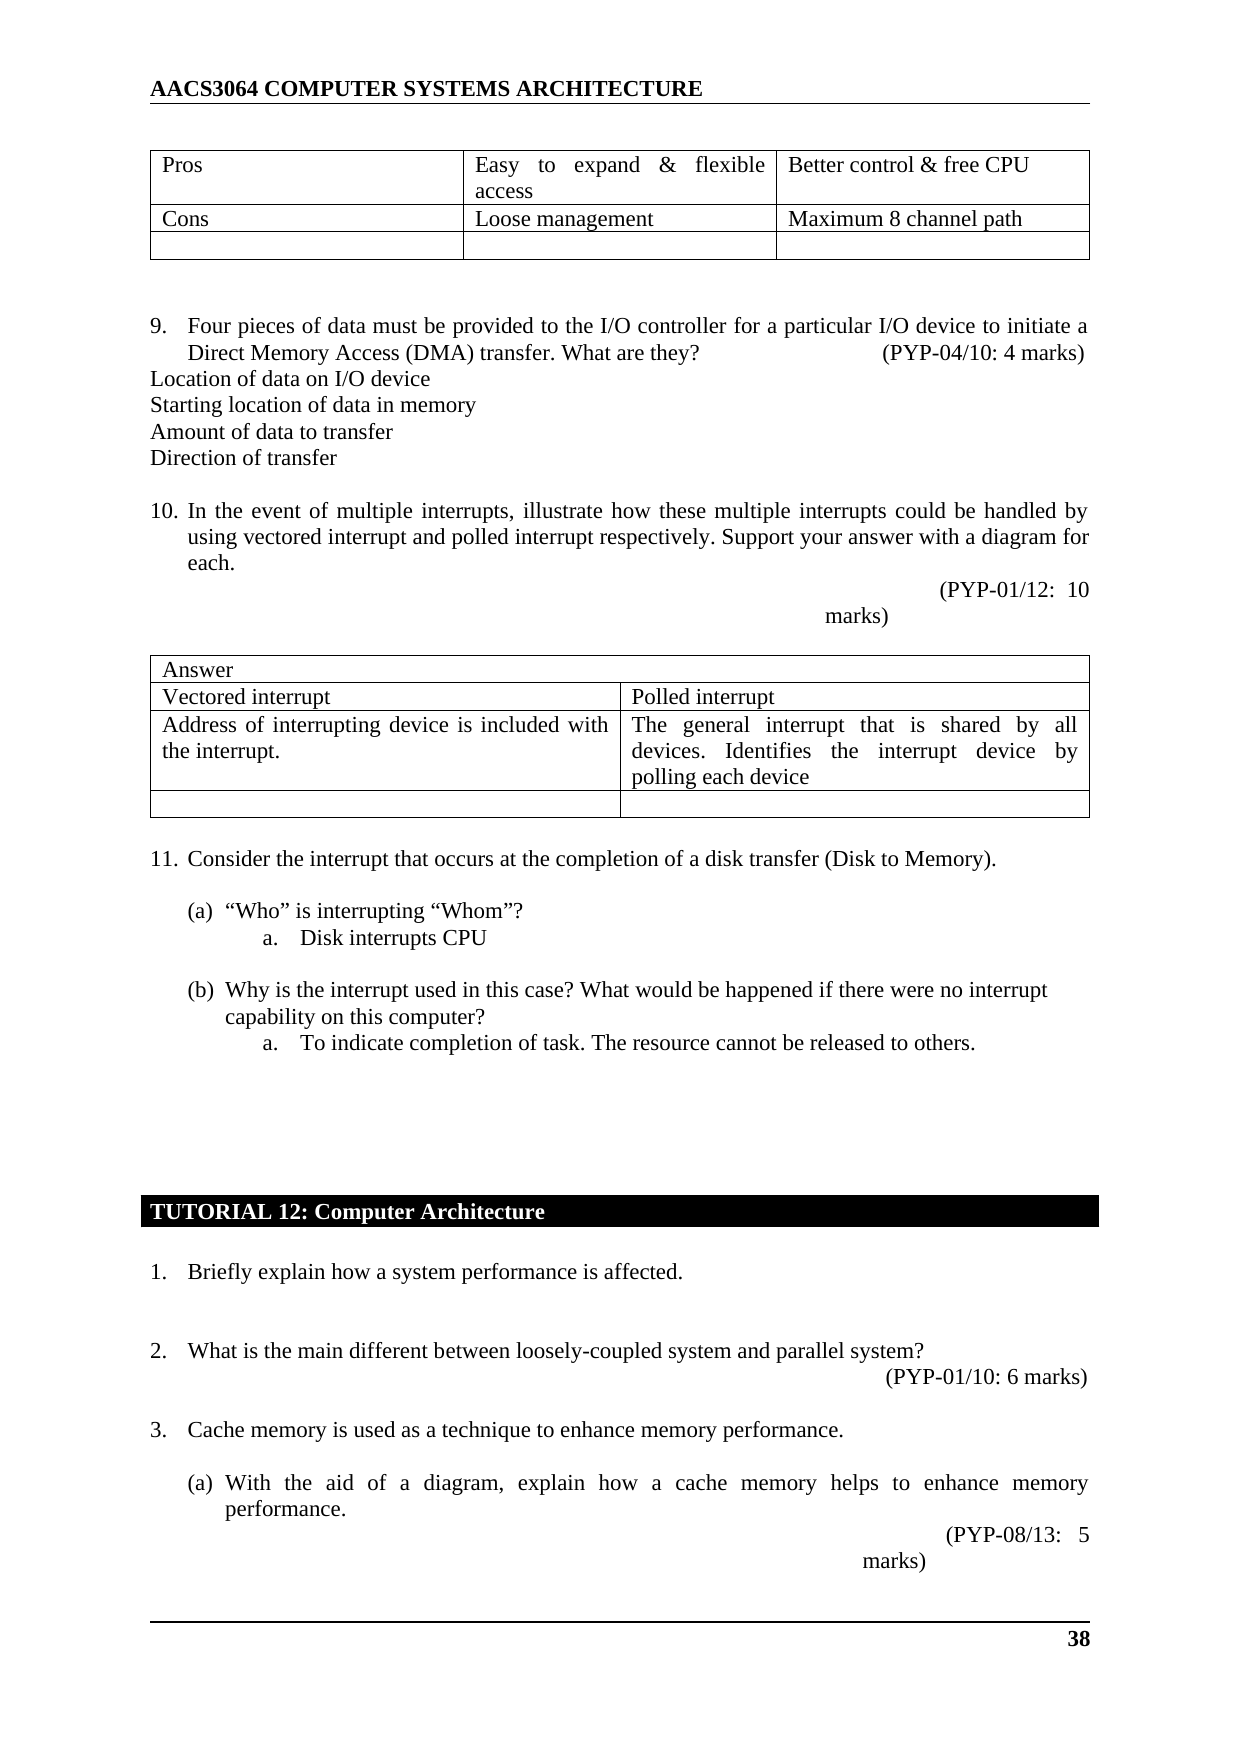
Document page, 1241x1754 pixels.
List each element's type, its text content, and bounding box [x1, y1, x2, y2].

list Disk interrupts CPU [262, 924, 1090, 950]
table_cell Polled interrupt [621, 683, 1089, 710]
table_cell [621, 791, 1089, 817]
text Amount of data to transfer [150, 418, 1090, 444]
list With the aid of a diagram, explain how a cache memory helps to enhance memory performance. [187, 1468, 1090, 1521]
text Location of data on I/O device [150, 365, 1090, 391]
table_cell The general interrupt that is shared by all devices. Identifies the interrupt device by polling each device [621, 711, 1089, 790]
list Consider the interrupt that occurs at the completion of a disk transfer (Disk to Memory). [150, 844, 1090, 871]
table_cell Better control & free CPU [777, 151, 1089, 204]
list In the event of multiple interrupts, illustrate how these multiple interrupts could be handled by using vectored interrupt and polled interrupt respectively. Support your answer with a diagram for each. [150, 497, 1090, 576]
list Four pieces of data must be provided to the I/O controller for a particular I/O device to initiate a Direct Memory Access (DMA) transfer. What are they? (PYP-04/10: 4 marks) [150, 312, 1090, 365]
table_header Answer [151, 656, 1089, 682]
list To indicate completion of task. The resource cannot be released to others. [262, 1029, 1090, 1055]
list Cache memory is used as a technique to enhance memory performance. [150, 1416, 1090, 1442]
list “Who” is interrupting “Whom”? [187, 897, 1090, 924]
table_cell [777, 232, 1089, 258]
table_cell Easy to expand & flexible access [464, 151, 776, 204]
list (PYP-01/10: 6 marks) [862, 1363, 1090, 1389]
list Briefly explain how a system performance is affected. [150, 1258, 1090, 1284]
list Why is the interrupt used in this case? What would be happened if there were no interrupt capability on this computer? [187, 976, 1090, 1029]
table_cell [151, 232, 463, 258]
text Direction of transfer [150, 444, 1090, 470]
table_cell [151, 791, 620, 817]
table_cell Vectored interrupt [151, 683, 620, 710]
table_cell Maximum 8 channel path [777, 205, 1089, 231]
text Starting location of data in memory [150, 391, 1090, 418]
list What is the main different between loosely-coupled system and parallel system? [150, 1337, 1090, 1363]
list (PYP-08/13: 5 marks) [862, 1521, 1090, 1574]
table_cell Pros [151, 151, 463, 204]
text TUTORIAL 12: Computer Architecture [142, 1196, 1098, 1226]
table_cell Loose management [464, 205, 776, 231]
text (PYP-01/12: 10 marks) [825, 576, 1090, 628]
table_cell [464, 232, 776, 258]
table_cell Cons [151, 205, 463, 231]
table_cell Address of interrupting device is included with the interrupt. [151, 711, 620, 790]
